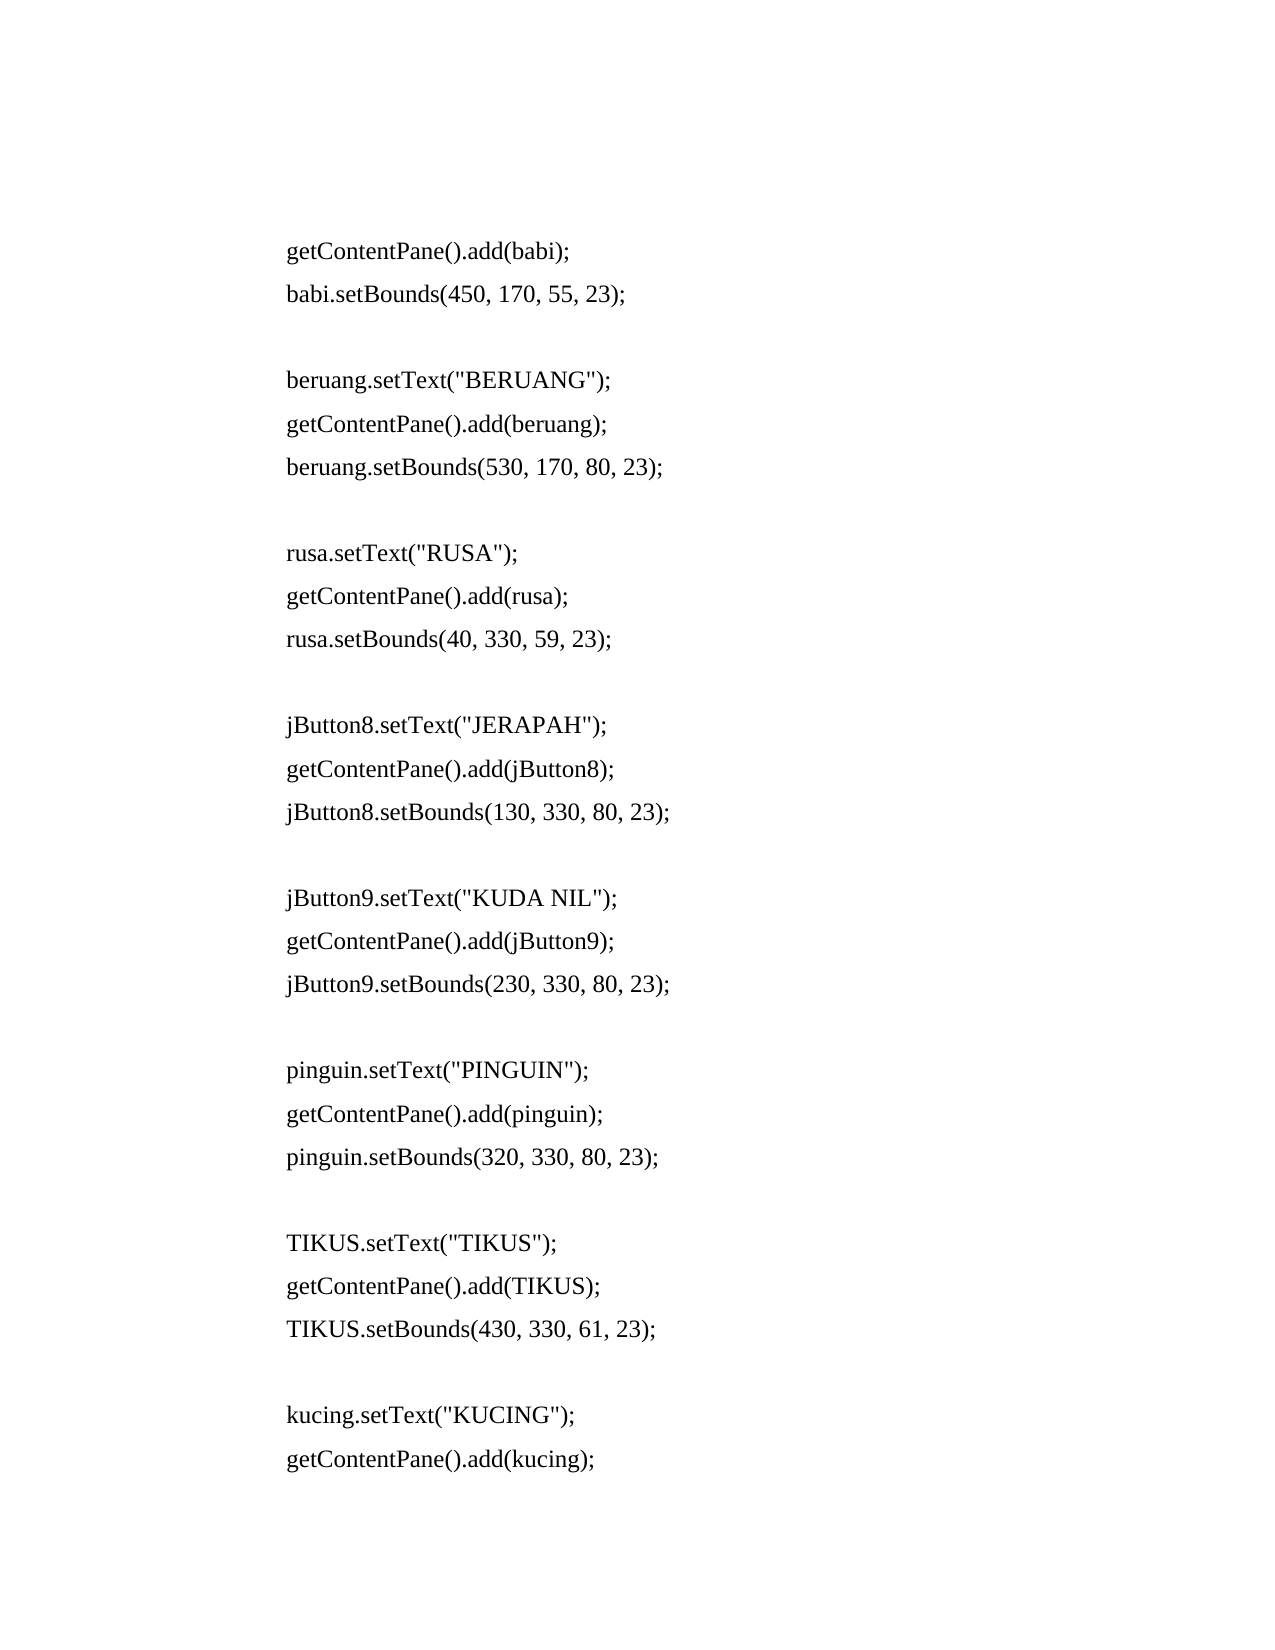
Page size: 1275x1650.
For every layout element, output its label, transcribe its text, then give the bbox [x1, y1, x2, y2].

text jButton9.setText("KUDA NIL"); [236, 883, 1098, 912]
text getContentPane().add(beruang); [236, 409, 1098, 437]
text pinguin.setText("PINGUIN"); [236, 1056, 1098, 1084]
text TIKUS.setText("TIKUS"); [236, 1228, 1098, 1257]
text rusa.setBounds(40, 330, 59, 23); [236, 624, 1098, 653]
text getContentPane().add(jButton9); [236, 926, 1098, 955]
text beruang.setBounds(530, 170, 80, 23); [236, 452, 1098, 481]
text jButton8.setBounds(130, 330, 80, 23); [236, 797, 1098, 826]
text TIKUS.setBounds(430, 330, 61, 23); [236, 1314, 1098, 1343]
text kucing.setText("KUCING"); [236, 1401, 1098, 1429]
text getContentPane().add(jButton8); [236, 754, 1098, 782]
text getContentPane().add(kucing); [236, 1444, 1098, 1472]
text pinguin.setBounds(320, 330, 80, 23); [236, 1142, 1098, 1171]
text getContentPane().add(TIKUS); [236, 1271, 1098, 1300]
text getContentPane().add(rusa); [236, 581, 1098, 610]
text getContentPane().add(pinguin); [236, 1099, 1098, 1127]
text jButton9.setBounds(230, 330, 80, 23); [236, 969, 1098, 998]
text getContentPane().add(babi); [236, 236, 1098, 265]
text beruang.setText("BERUANG"); [236, 366, 1098, 394]
text rusa.setText("RUSA"); [236, 538, 1098, 567]
text babi.setBounds(450, 170, 55, 23); [236, 279, 1098, 308]
text jButton8.setText("JERAPAH"); [236, 711, 1098, 739]
